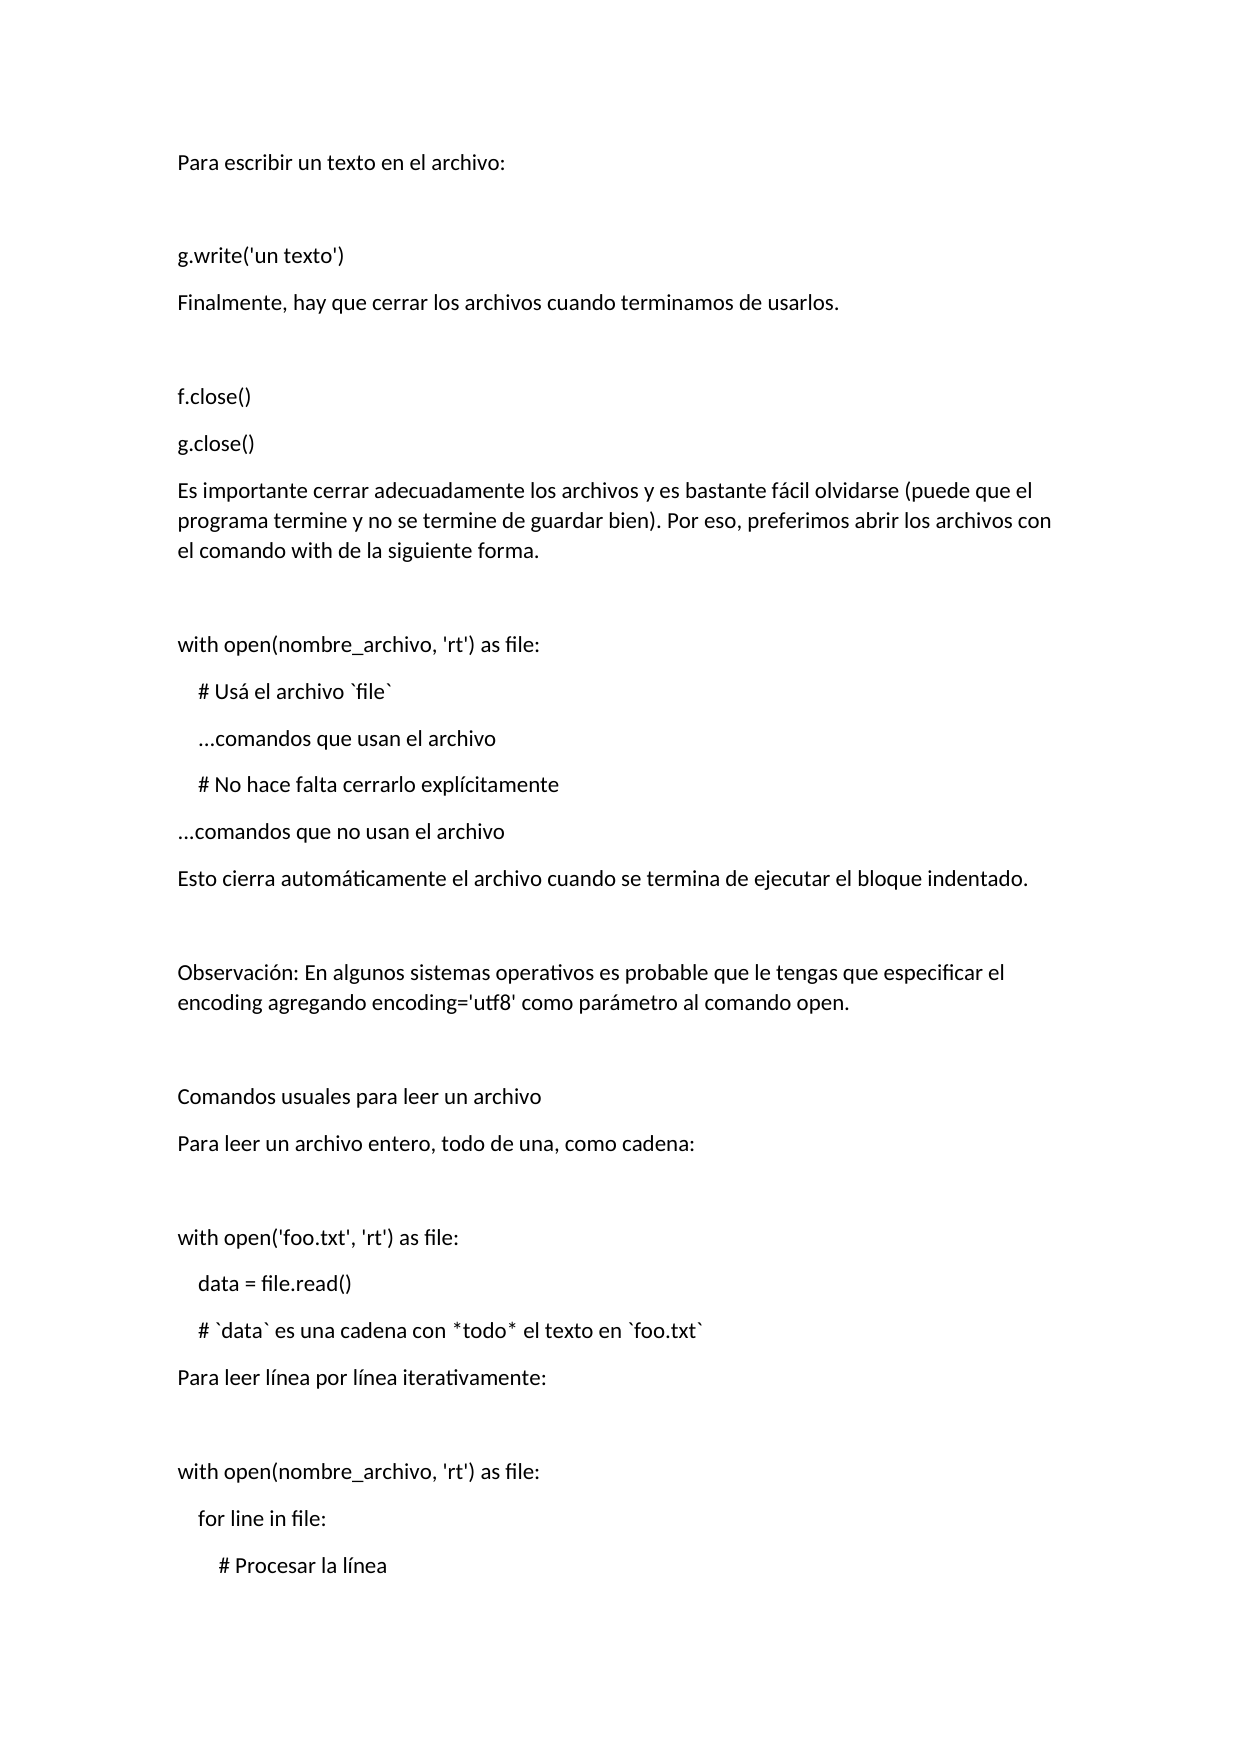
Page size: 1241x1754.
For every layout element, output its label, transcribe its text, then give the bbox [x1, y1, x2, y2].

text # No hace falta cerrarlo explícitamente [177, 771, 1063, 798]
text Esto cierra automáticamente el archivo cuando se termina de ejecutar el bloque indentado. [177, 864, 1063, 892]
text with open('foo.txt', 'rt') as file: [177, 1223, 1063, 1251]
text g.write('un texto') [177, 241, 1063, 269]
text data = file.read() [177, 1269, 1063, 1297]
text with open(nombre_archivo, 'rt') as file: [177, 1457, 1063, 1485]
text Para leer línea por línea iterativamente: [177, 1363, 1063, 1391]
text with open(nombre_archivo, 'rt') as file: [177, 630, 1063, 658]
text ...comandos que usan el archivo [177, 724, 1063, 752]
text # `data` es una cadena con *todo* el texto en `foo.txt` [177, 1316, 1063, 1344]
text # Usá el archivo `file` [177, 677, 1063, 705]
text Comandos usuales para leer un archivo [177, 1082, 1063, 1110]
text # Procesar la línea [177, 1551, 1063, 1579]
text ...comandos que no usan el archivo [177, 817, 1063, 845]
text for line in file: [177, 1504, 1063, 1532]
text Finalmente, hay que cerrar los archivos cuando terminamos de usarlos. [177, 288, 1063, 316]
text Para leer un archivo entero, todo de una, como cadena: [177, 1129, 1063, 1157]
text Observación: En algunos sistemas operativos es probable que le tengas que especificar el encoding agregando encoding='utf8' como parámetro al comando open. [177, 958, 1063, 1016]
text f.close() [177, 382, 1063, 410]
text Para escribir un texto en el archivo: [177, 148, 1063, 176]
text Es importante cerrar adecuadamente los archivos y es bastante fácil olvidarse (puede que el programa termine y no se termine de guardar bien). Por eso, preferimos abrir los archivos con el comando with de la siguiente forma. [177, 476, 1063, 564]
text g.close() [177, 429, 1063, 457]
